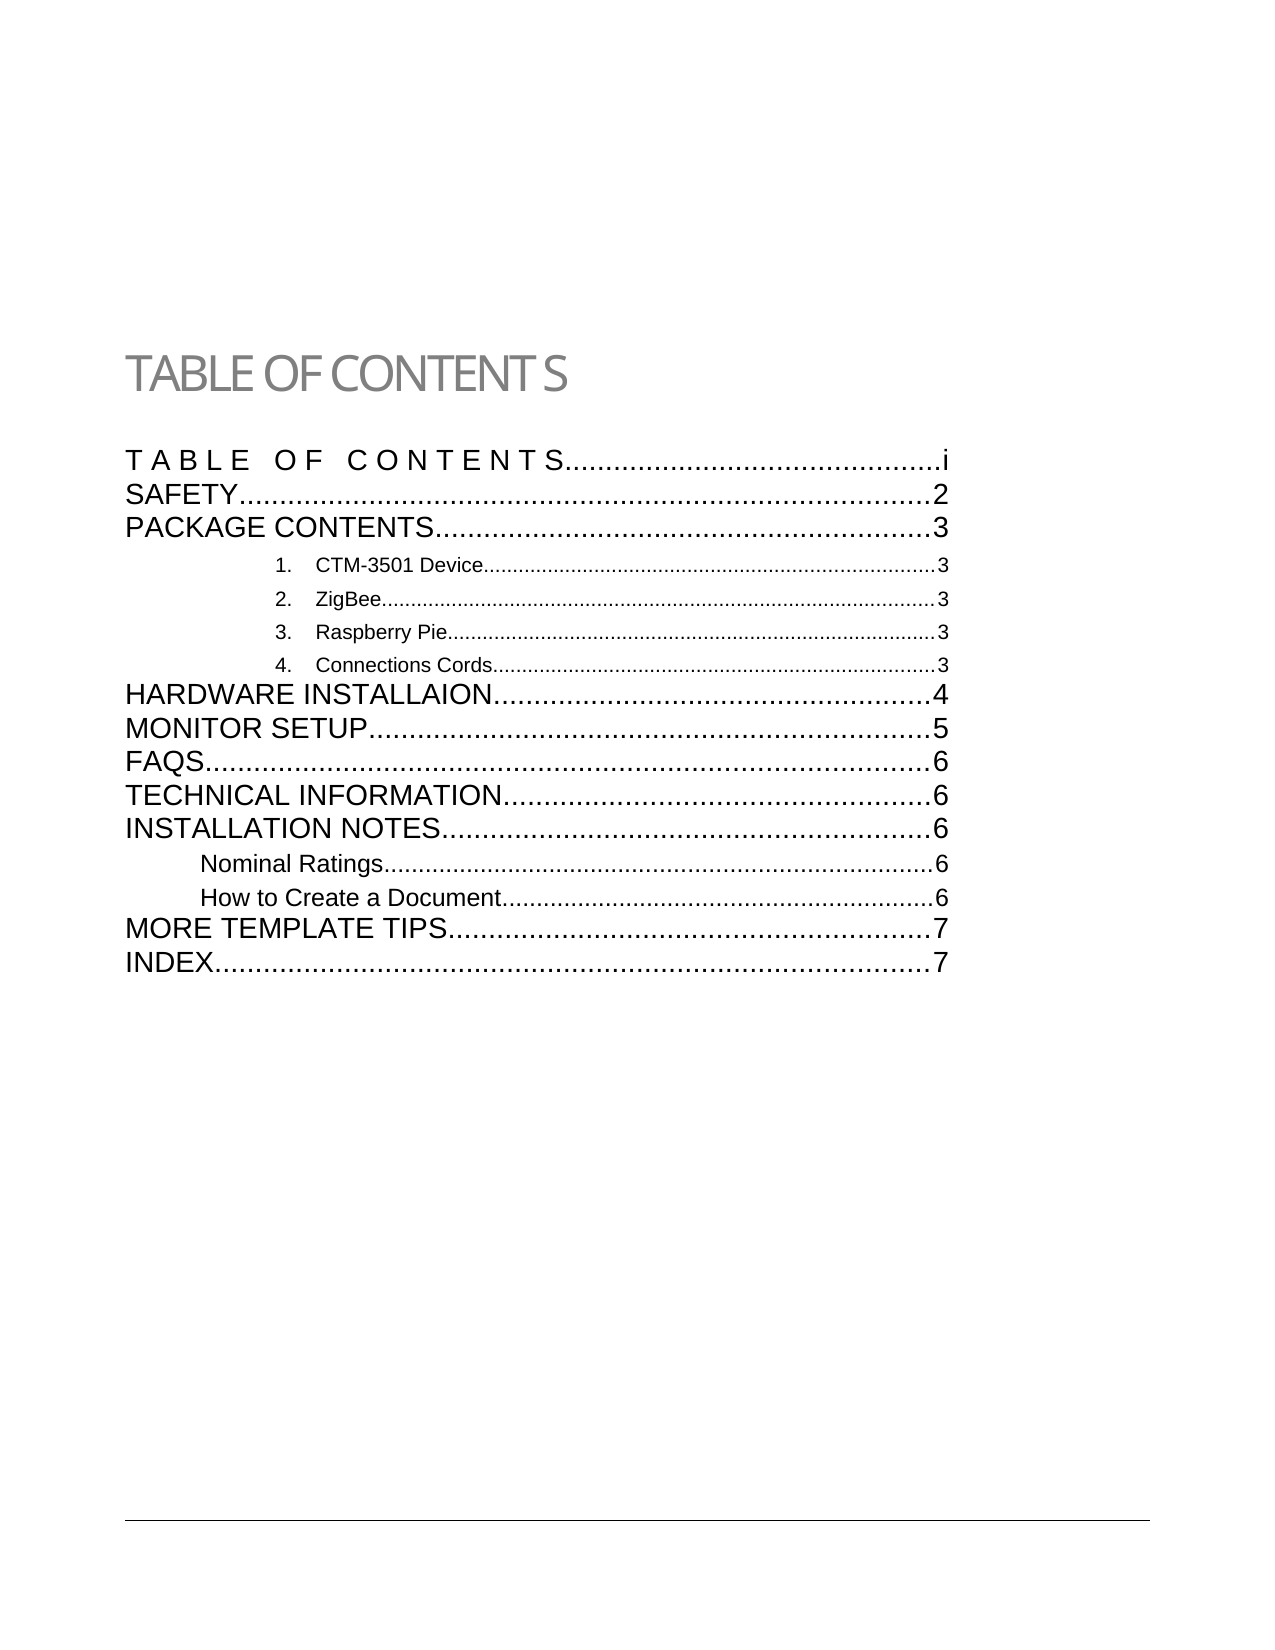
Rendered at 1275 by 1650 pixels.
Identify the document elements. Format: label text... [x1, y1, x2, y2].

text Nominal Ratings 6 [200, 845, 1150, 878]
text 4. Connections Cords 3 [275, 644, 1150, 677]
text MONITOR SETUP 5 [125, 711, 1150, 744]
text T A B L E O F C O N T E N T S [125, 337, 1150, 406]
text 3. Raspberry Pie 3 [275, 610, 1150, 644]
text SAFETY 2 [125, 477, 1150, 510]
text How to Create a Document 6 [200, 878, 1150, 911]
text INSTALLATION NOTES 6 [125, 811, 1150, 845]
text 1. CTM-3501 Device 3 [275, 544, 1150, 577]
text PACKAGE CONTENTS 3 [125, 510, 1150, 544]
text HARDWARE INSTALLAION 4 [125, 677, 1150, 711]
text MORE TEMPLATE TIPS 7 [125, 911, 1150, 945]
text 2. ZigBee 3 [275, 577, 1150, 610]
text FAQS 6 [125, 744, 1150, 778]
text INDEX 7 [125, 945, 1150, 978]
text TECHNICAL INFORMATION 6 [125, 778, 1150, 811]
text T A B L E O F C O N T E N T S i [125, 443, 1150, 477]
